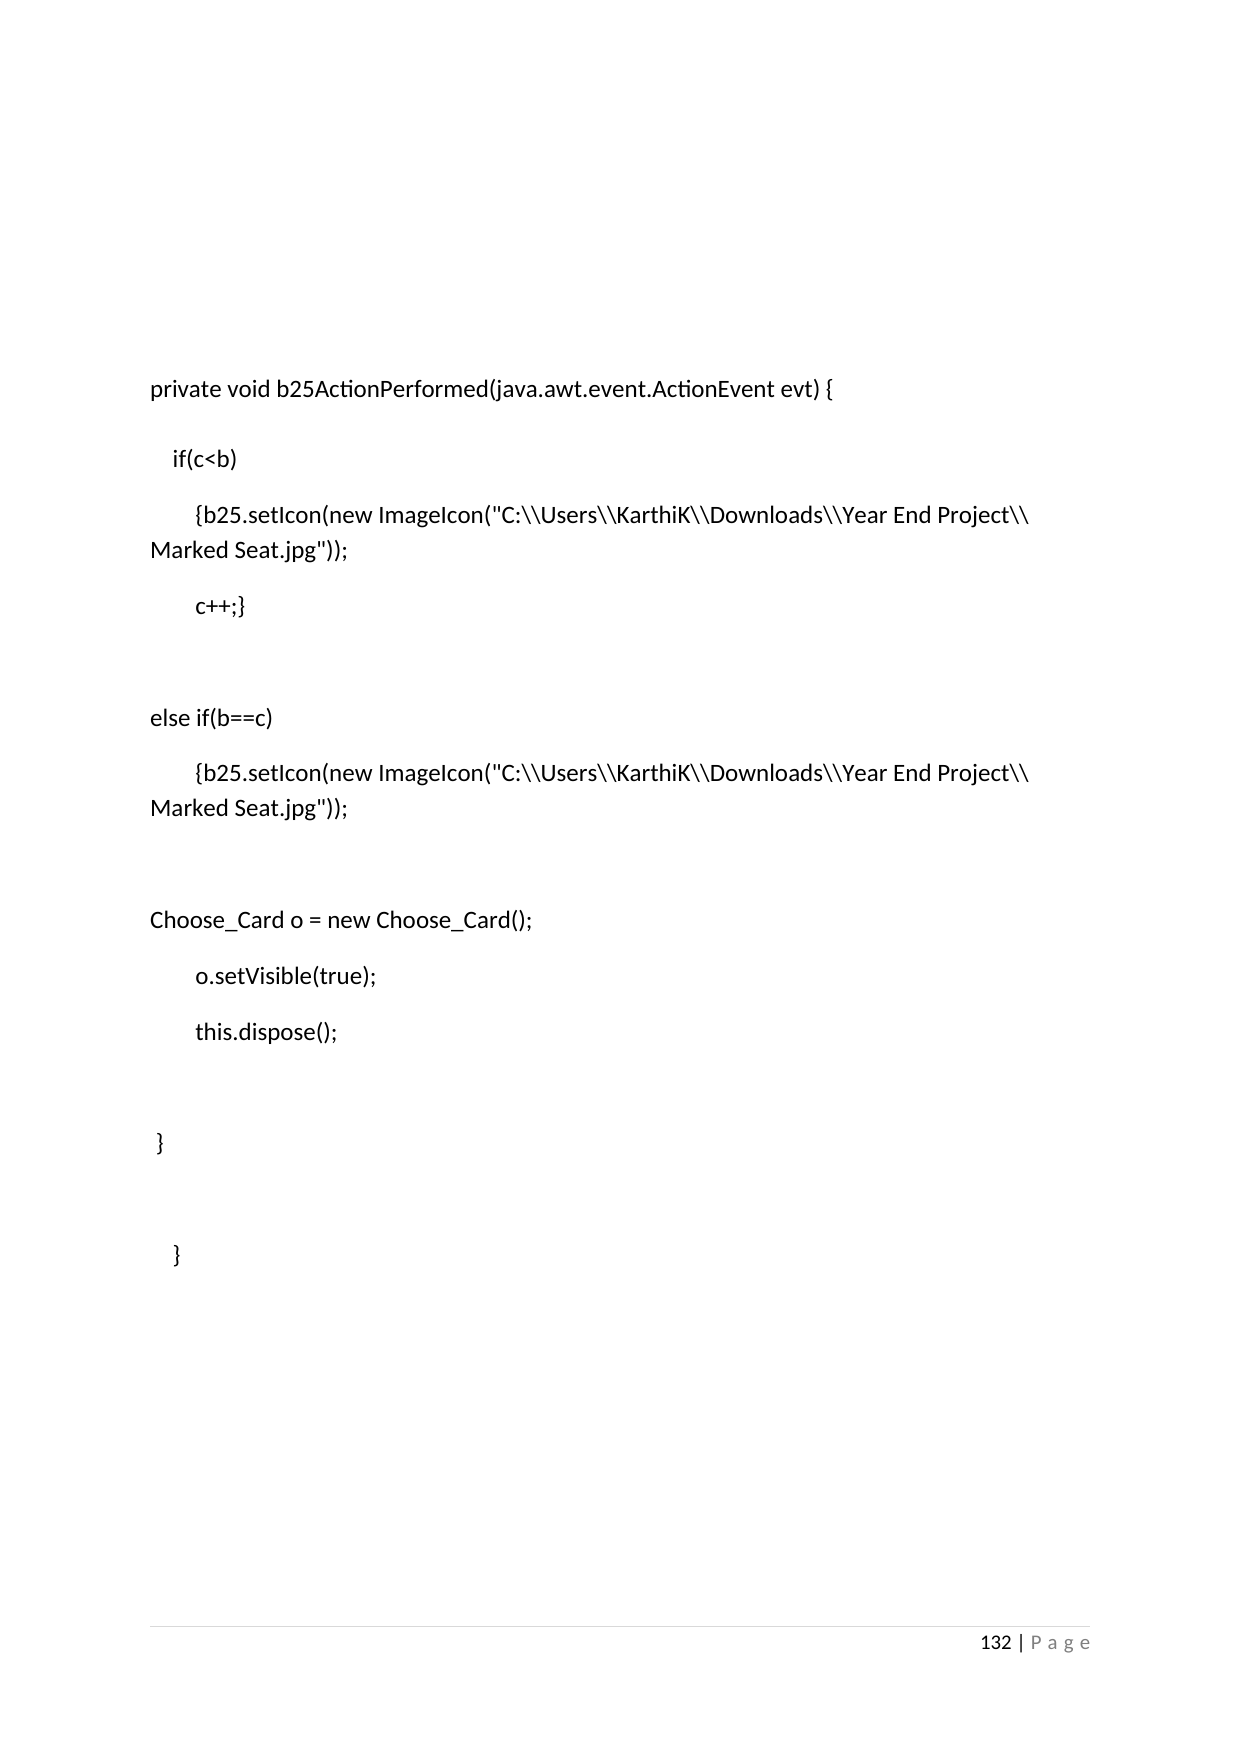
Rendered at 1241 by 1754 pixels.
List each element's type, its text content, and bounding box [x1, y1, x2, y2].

text Choose_Card o = new Choose_Card(); [150, 904, 1090, 935]
text o.setVisible(true); [150, 960, 1090, 991]
text } [150, 1239, 1090, 1270]
text c++;} [150, 590, 1090, 621]
text {b25.setIcon(new ImageIcon("C:\\Users\\KarthiK\\Downloads\\Year End Project\\Marked Seat.jpg")); [150, 499, 1090, 565]
text } [150, 1127, 1090, 1158]
text private void b25ActionPerformed(java.awt.event.ActionEvent evt) { if(c<b) [150, 373, 1090, 474]
text {b25.setIcon(new ImageIcon("C:\\Users\\KarthiK\\Downloads\\Year End Project\\Marked Seat.jpg")); [150, 757, 1090, 823]
text this.dispose(); [150, 1016, 1090, 1046]
text else if(b==c) [150, 702, 1090, 732]
